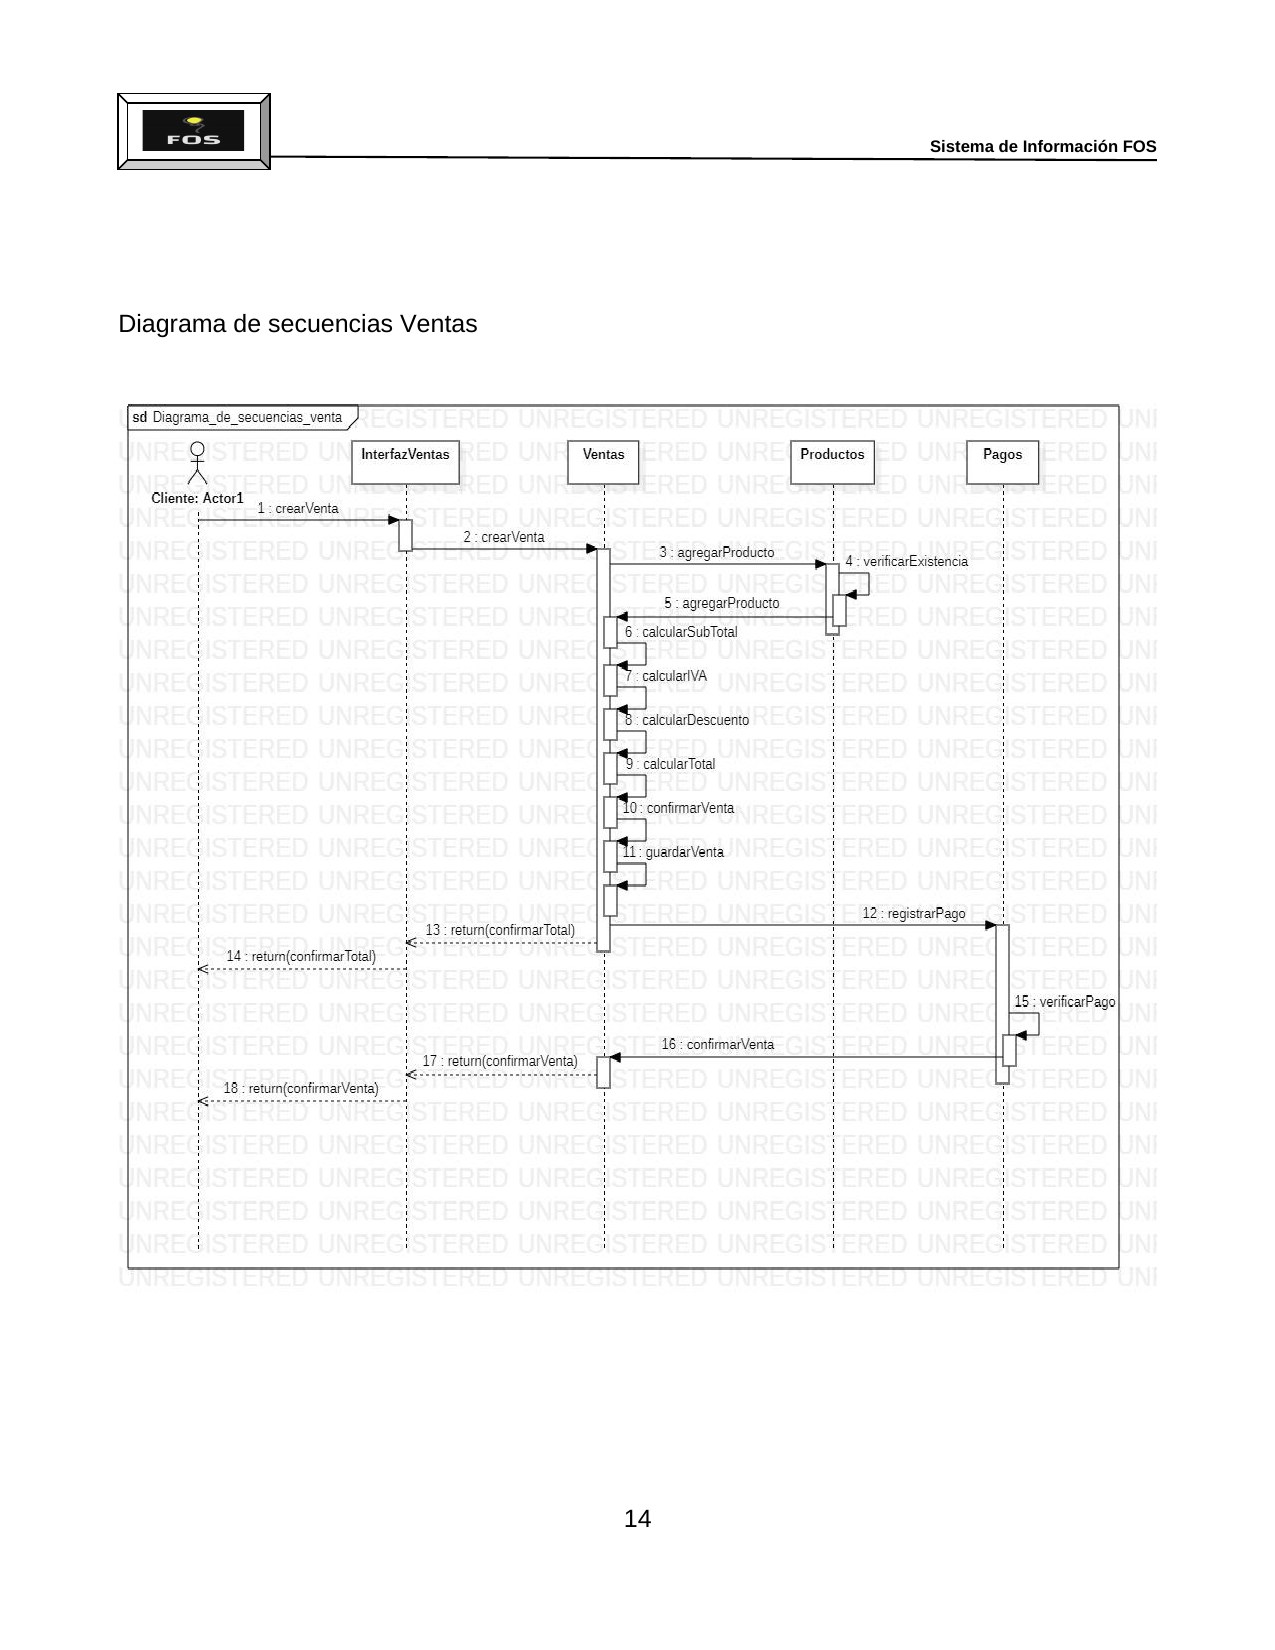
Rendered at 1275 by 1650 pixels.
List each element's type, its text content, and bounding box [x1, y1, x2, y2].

picture [118, 395, 1158, 1313]
picture [142, 110, 245, 151]
text Diagrama de secuencias Ventas [118, 309, 1157, 338]
